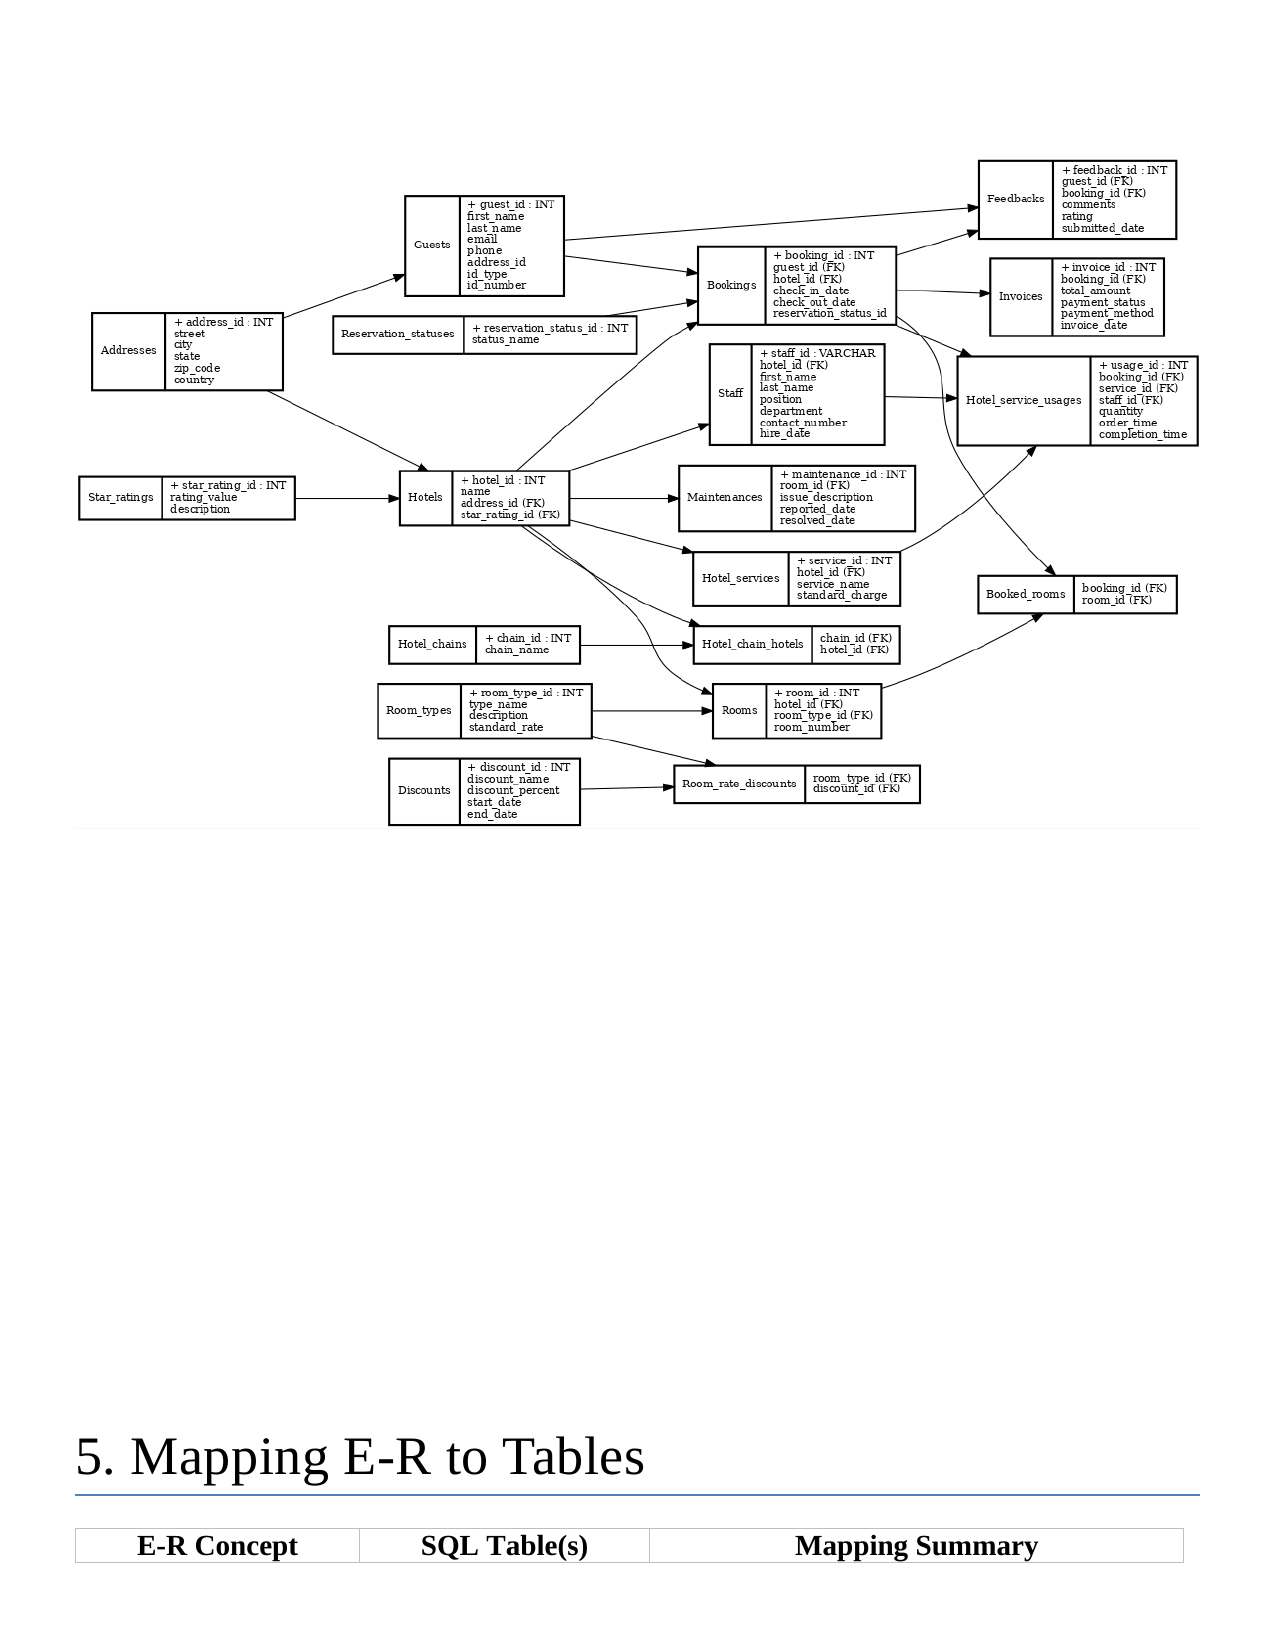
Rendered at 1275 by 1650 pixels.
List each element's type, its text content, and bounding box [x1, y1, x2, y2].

title 5. Mapping E-R to Tables [75, 1423, 1200, 1494]
table_header SQL Table(s) [360, 1529, 649, 1562]
table_header Mapping Summary [650, 1529, 1183, 1562]
table_header E-R Concept [76, 1529, 359, 1562]
